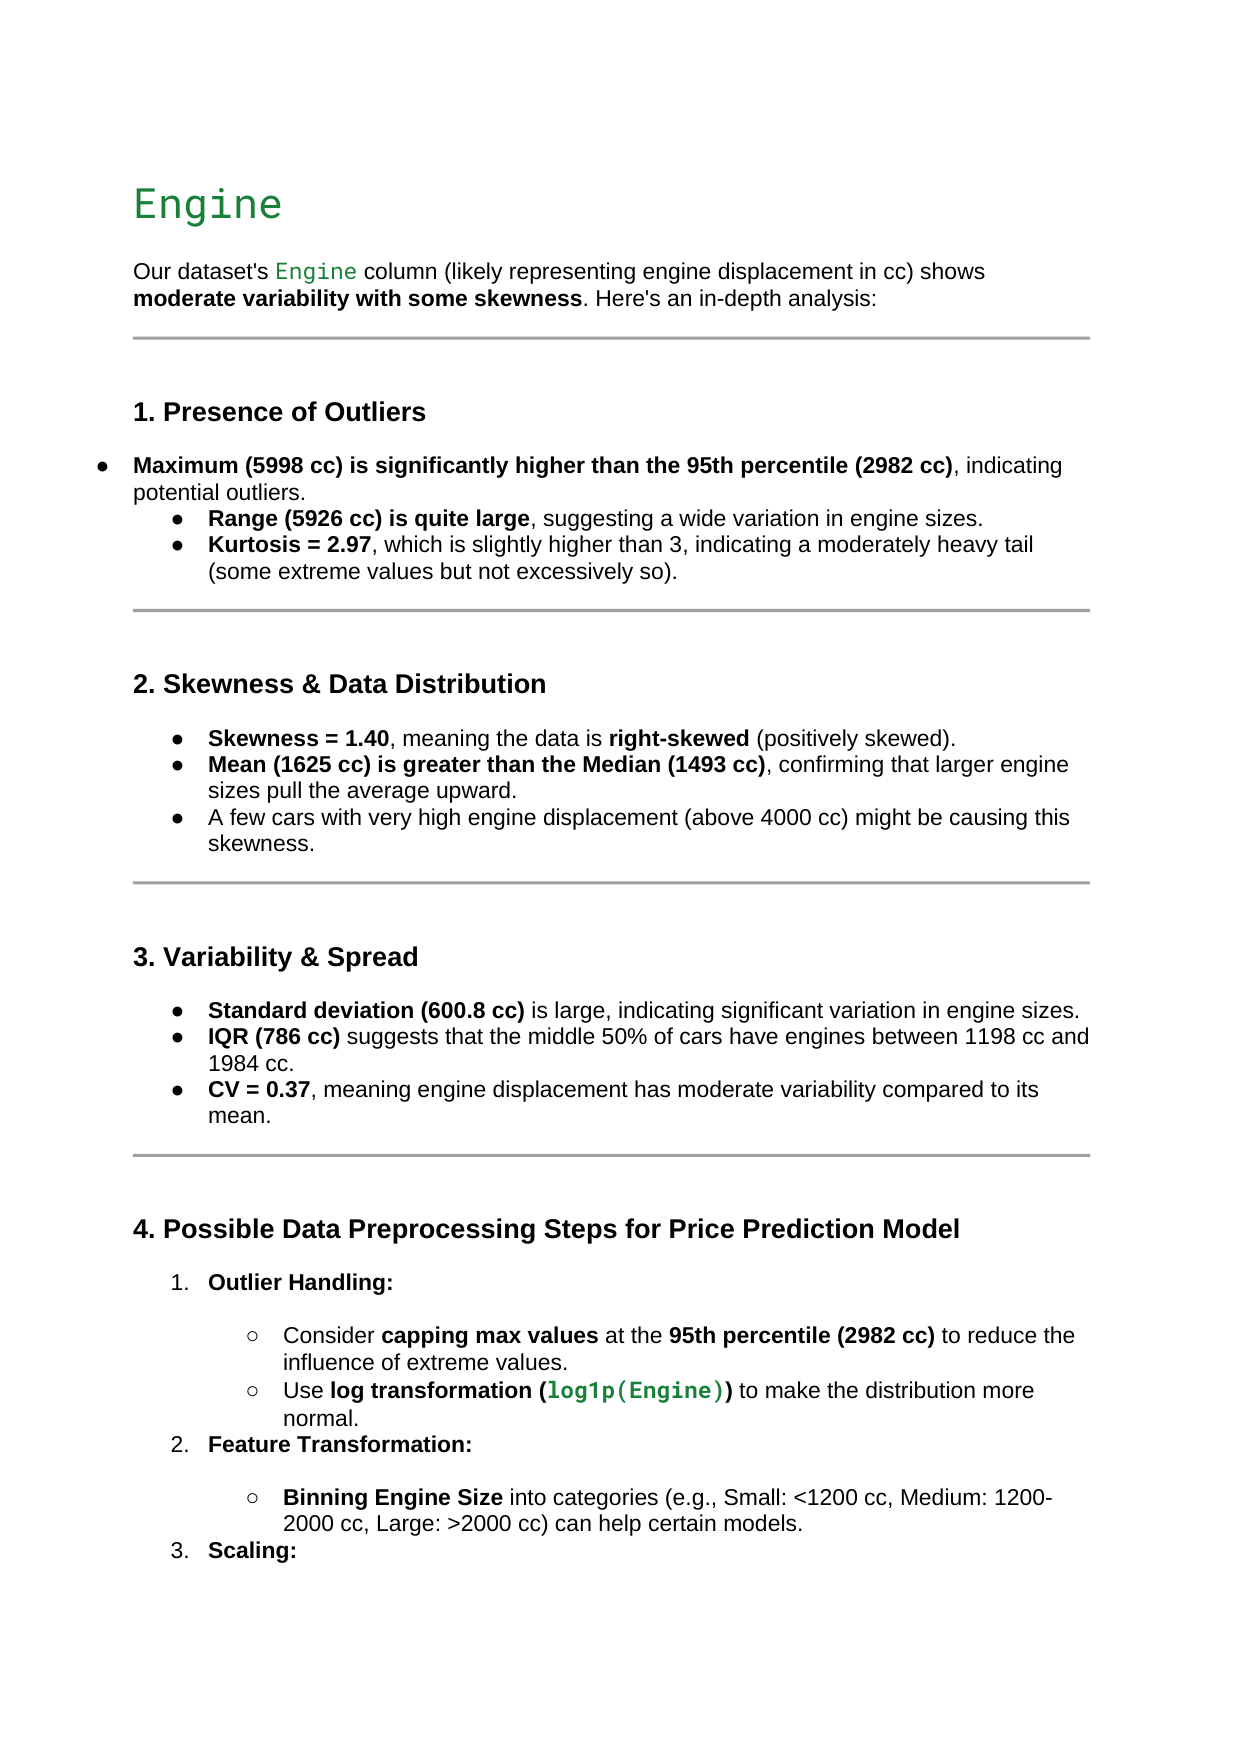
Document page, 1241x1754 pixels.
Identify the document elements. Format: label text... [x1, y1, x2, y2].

list Feature Transformation: [170, 1431, 1090, 1484]
subtitle 2. Skewness & Data Distribution [133, 668, 1090, 699]
subtitle 3. Variability & Spread [133, 941, 1090, 972]
list Range (5926 cc) is quite large, suggesting a wide variation in engine sizes. [170, 505, 1090, 531]
list Outlier Handling: [170, 1269, 1090, 1322]
list IQR (786 cc) suggests that the middle 50% of cars have engines between 1198 cc and 1984 cc. [170, 1023, 1090, 1076]
list Consider capping max values at the 95th percentile (2982 cc) to reduce the influence of extreme values. [245, 1322, 1090, 1375]
list Binning Engine Size into categories (e.g., Small: <1200 cc, Medium: 1200-2000 cc, Large: >2000 cc) can help certain models. [245, 1484, 1090, 1537]
list Scaling: [170, 1537, 1090, 1589]
list Skewness = 1.40, meaning the data is right-skewed (positively skewed). [170, 724, 1090, 751]
list Maximum (5998 cc) is significantly higher than the 95th percentile (2982 cc), indicating potential outliers. [95, 452, 1090, 505]
list Kurtosis = 2.97, which is slightly higher than 3, indicating a moderately heavy tail (some extreme values but not excessively so). [170, 531, 1090, 584]
subtitle 1. Presence of Outliers [133, 396, 1090, 427]
subtitle 4. Possible Data Preprocessing Steps for Price Prediction Model [133, 1213, 1090, 1244]
list A few cars with very high engine displacement (above 4000 cc) might be causing this skewness. [170, 804, 1090, 856]
list Mean (1625 cc) is greater than the Median (1493 cc), confirming that larger engine sizes pull the average upward. [170, 751, 1090, 804]
list Standard deviation (600.8 cc) is large, indicating significant variation in engine sizes. [170, 997, 1090, 1023]
list CV = 0.37, meaning engine displacement has moderate variability compared to its mean. [170, 1076, 1090, 1129]
list Use log transformation (log1p(Engine)) to make the distribution more normal. [245, 1375, 1090, 1431]
text Our dataset's Engine column (likely representing engine displacement in cc) shows moderate variability with some skewness. Here's an in-depth analysis: [133, 255, 1090, 312]
subtitle Engine [133, 175, 1090, 230]
